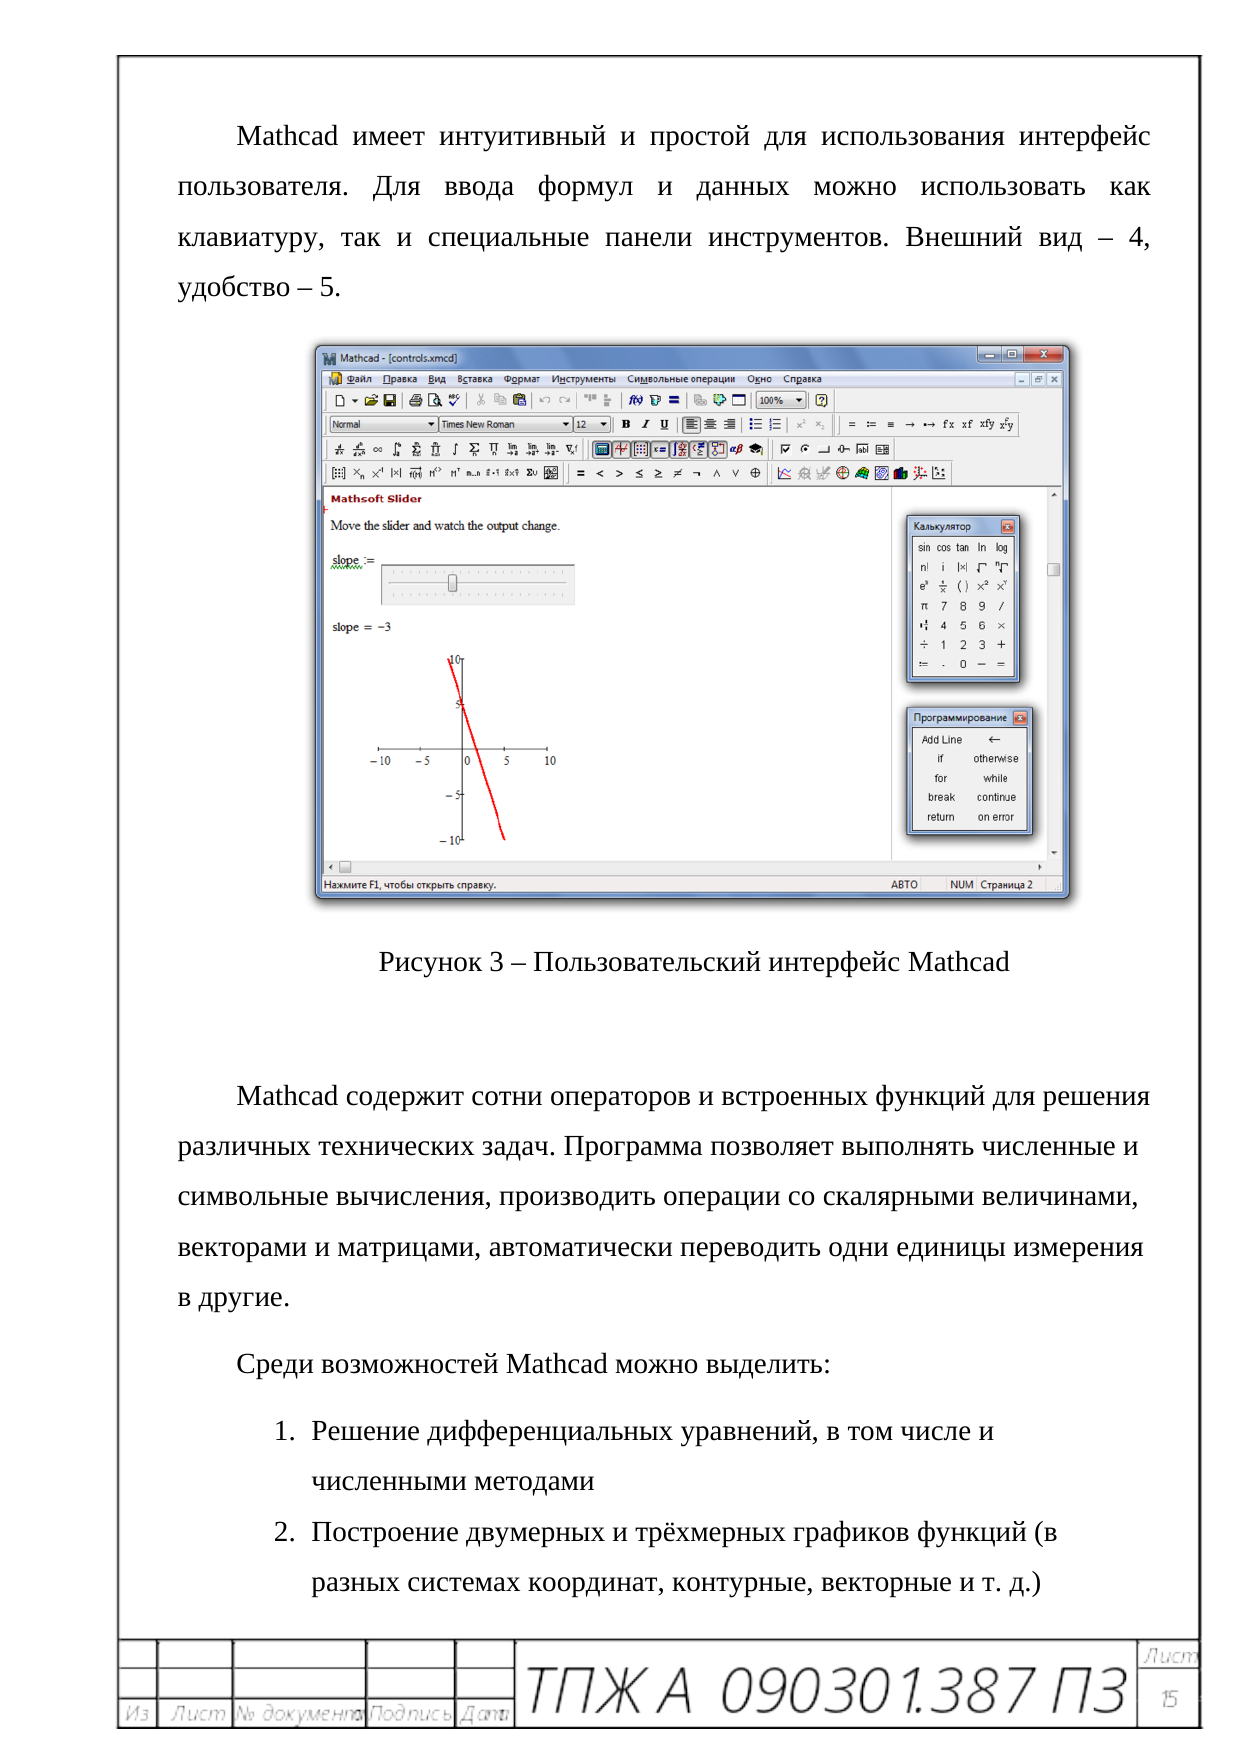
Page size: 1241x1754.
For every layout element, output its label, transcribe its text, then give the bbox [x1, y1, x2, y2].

text Mathcad имеет интуитивный и простой для использования интерфейс пользователя. Для ввода формул и данных можно использовать как клавиатуру, так и специальные панели инструментов. Внешний вид – 4, удобство – 5. [177, 118, 1152, 303]
text Рисунок 3 – Пользовательский интерфейс Mathcad [177, 944, 1152, 977]
list Построение двумерных и трёхмерных графиков функций (в разных системах координат, контурные, векторные и т. д.) [274, 1514, 1152, 1598]
text Mathcad содержит сотни операторов и встроенных функций для решения различных технических задач. Программа позволяет выполнять численные и символьные вычисления, производить операции со скалярными величинами, векторами и матрицами, автоматически переводить одни единицы измерения в другие. [177, 1078, 1152, 1313]
list Решение дифференциальных уравнений, в том числе и численными методами [274, 1413, 1152, 1497]
picture [304, 336, 1084, 914]
text Среди возможностей Mathcad можно выделить: [177, 1346, 1152, 1380]
